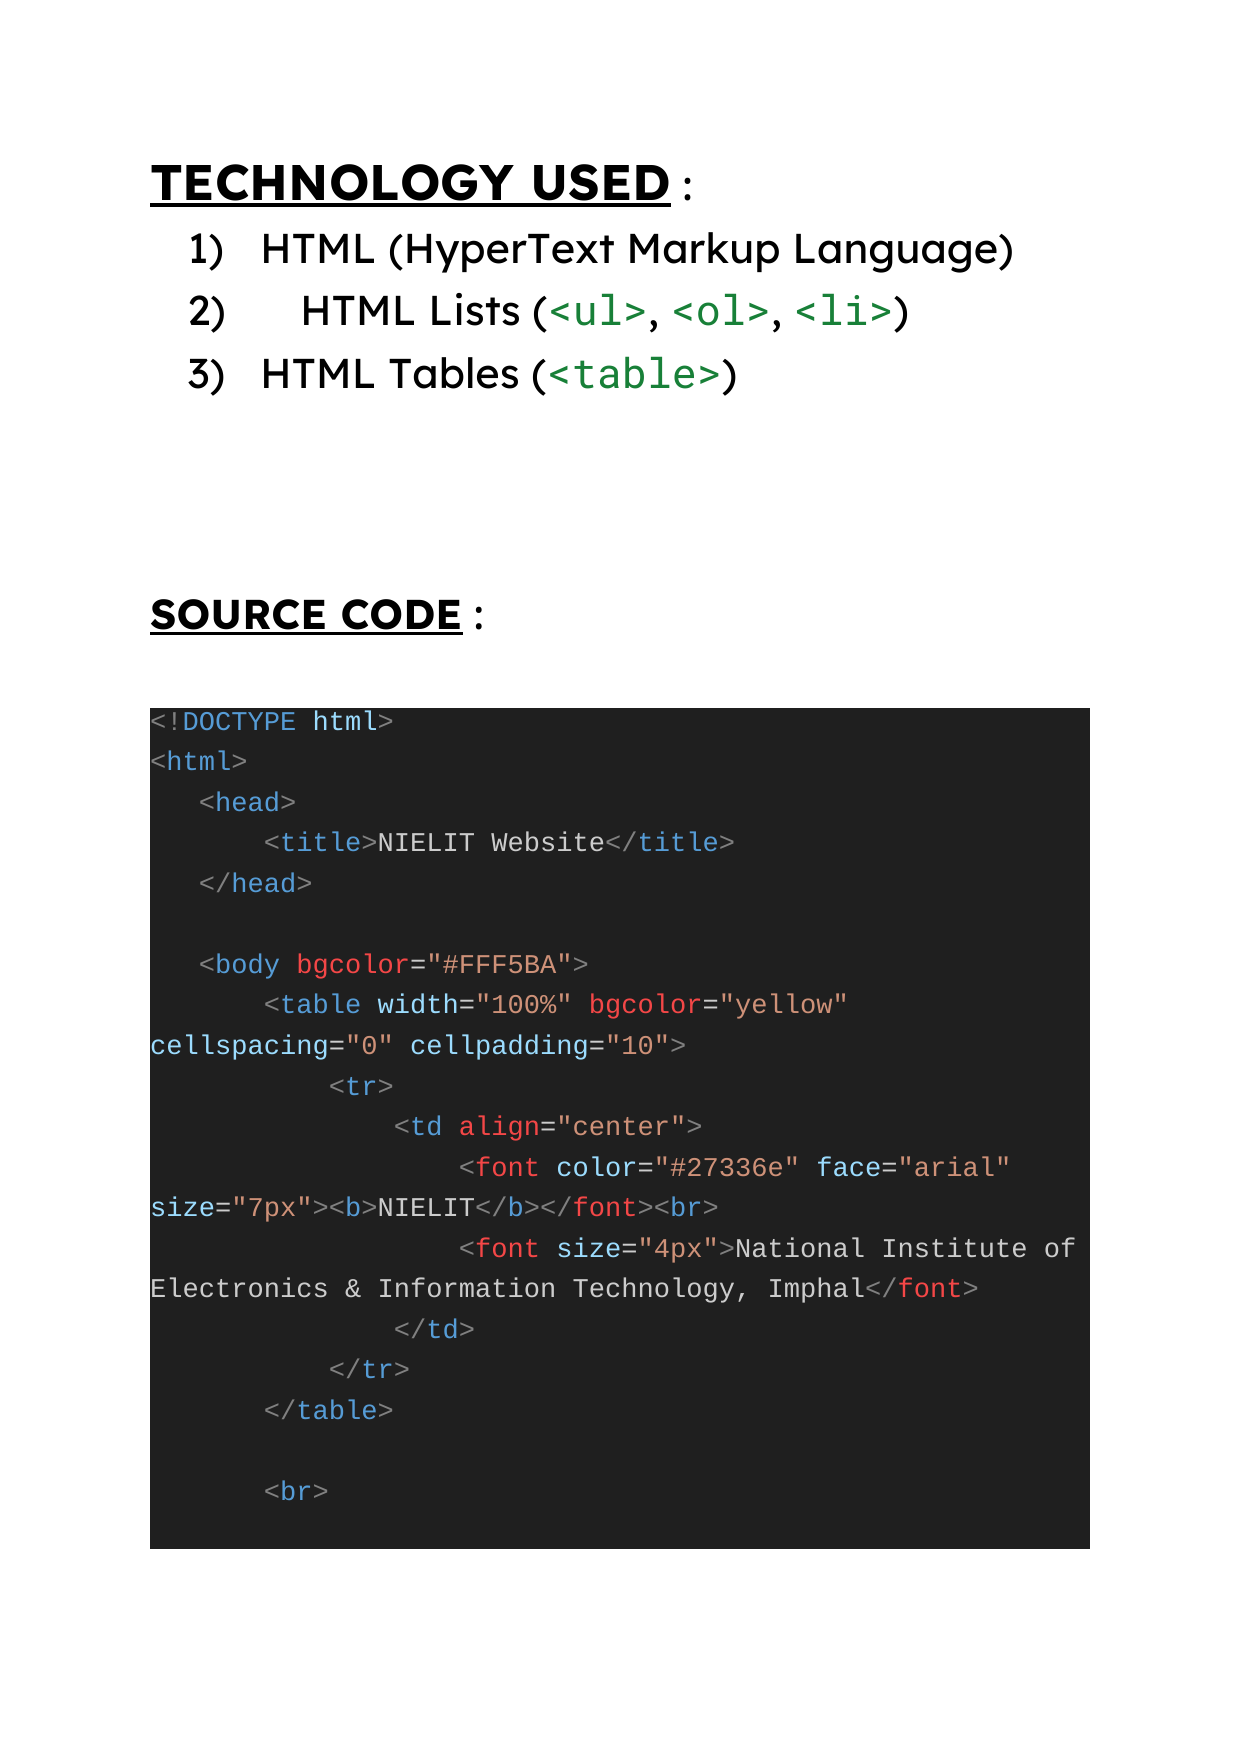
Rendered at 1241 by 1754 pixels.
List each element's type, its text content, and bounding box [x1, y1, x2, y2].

text <table width="100%" bgcolor="yellow" cellspacing="0" cellpadding="10"> [150, 991, 1090, 1063]
text <head> [150, 789, 1090, 819]
text <br> [150, 1478, 1090, 1508]
list HTML (HyperText Markup Language) [187, 222, 1090, 274]
text <td align="center"> [150, 1113, 1090, 1144]
text <!DOCTYPE html> [150, 708, 1090, 738]
text <font size="4px">National Institute of Electronics & Information Technology, Imphal</font> [150, 1234, 1090, 1306]
text <html> [150, 748, 1090, 779]
text <title>NIELIT Website</title> [150, 829, 1090, 860]
text </tr> [150, 1356, 1090, 1387]
text <body bgcolor="#FFF5BA"> [150, 951, 1090, 982]
text <tr> [150, 1072, 1090, 1103]
text <font color="#27336e" face="arial" size="7px"><b>NIELIT</b></font><br> [150, 1153, 1090, 1225]
text </head> [150, 870, 1090, 901]
list HTML Lists (<ul>, <ol>, <li>) [187, 282, 1090, 337]
text SOURCE CODE : [150, 588, 1090, 640]
text </td> [150, 1316, 1090, 1346]
text TECHNOLOGY USED : [150, 150, 1090, 212]
list HTML Tables (<table>) [187, 345, 1090, 400]
text </table> [150, 1397, 1090, 1427]
